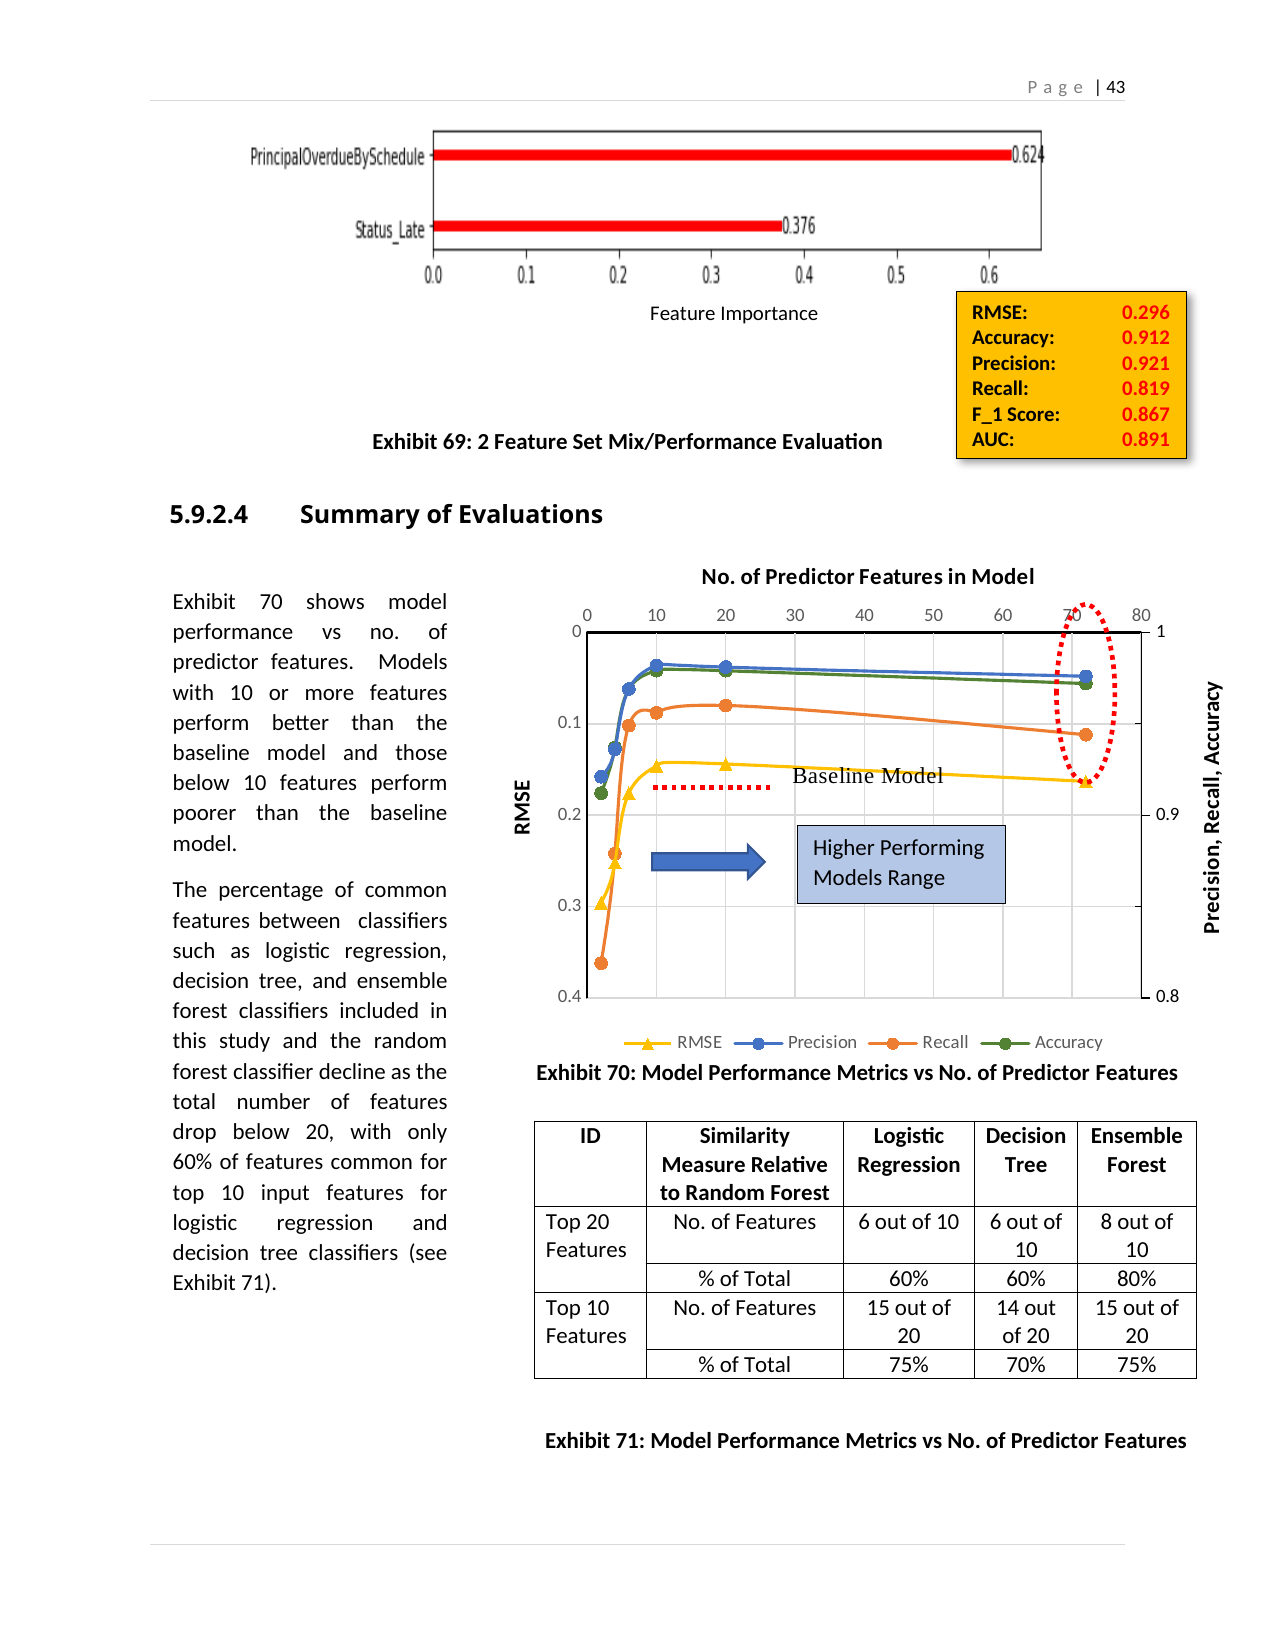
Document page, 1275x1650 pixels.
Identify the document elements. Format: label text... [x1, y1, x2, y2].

subtitle 5.9.2.4 Summary of Evaluations [150, 497, 1125, 531]
